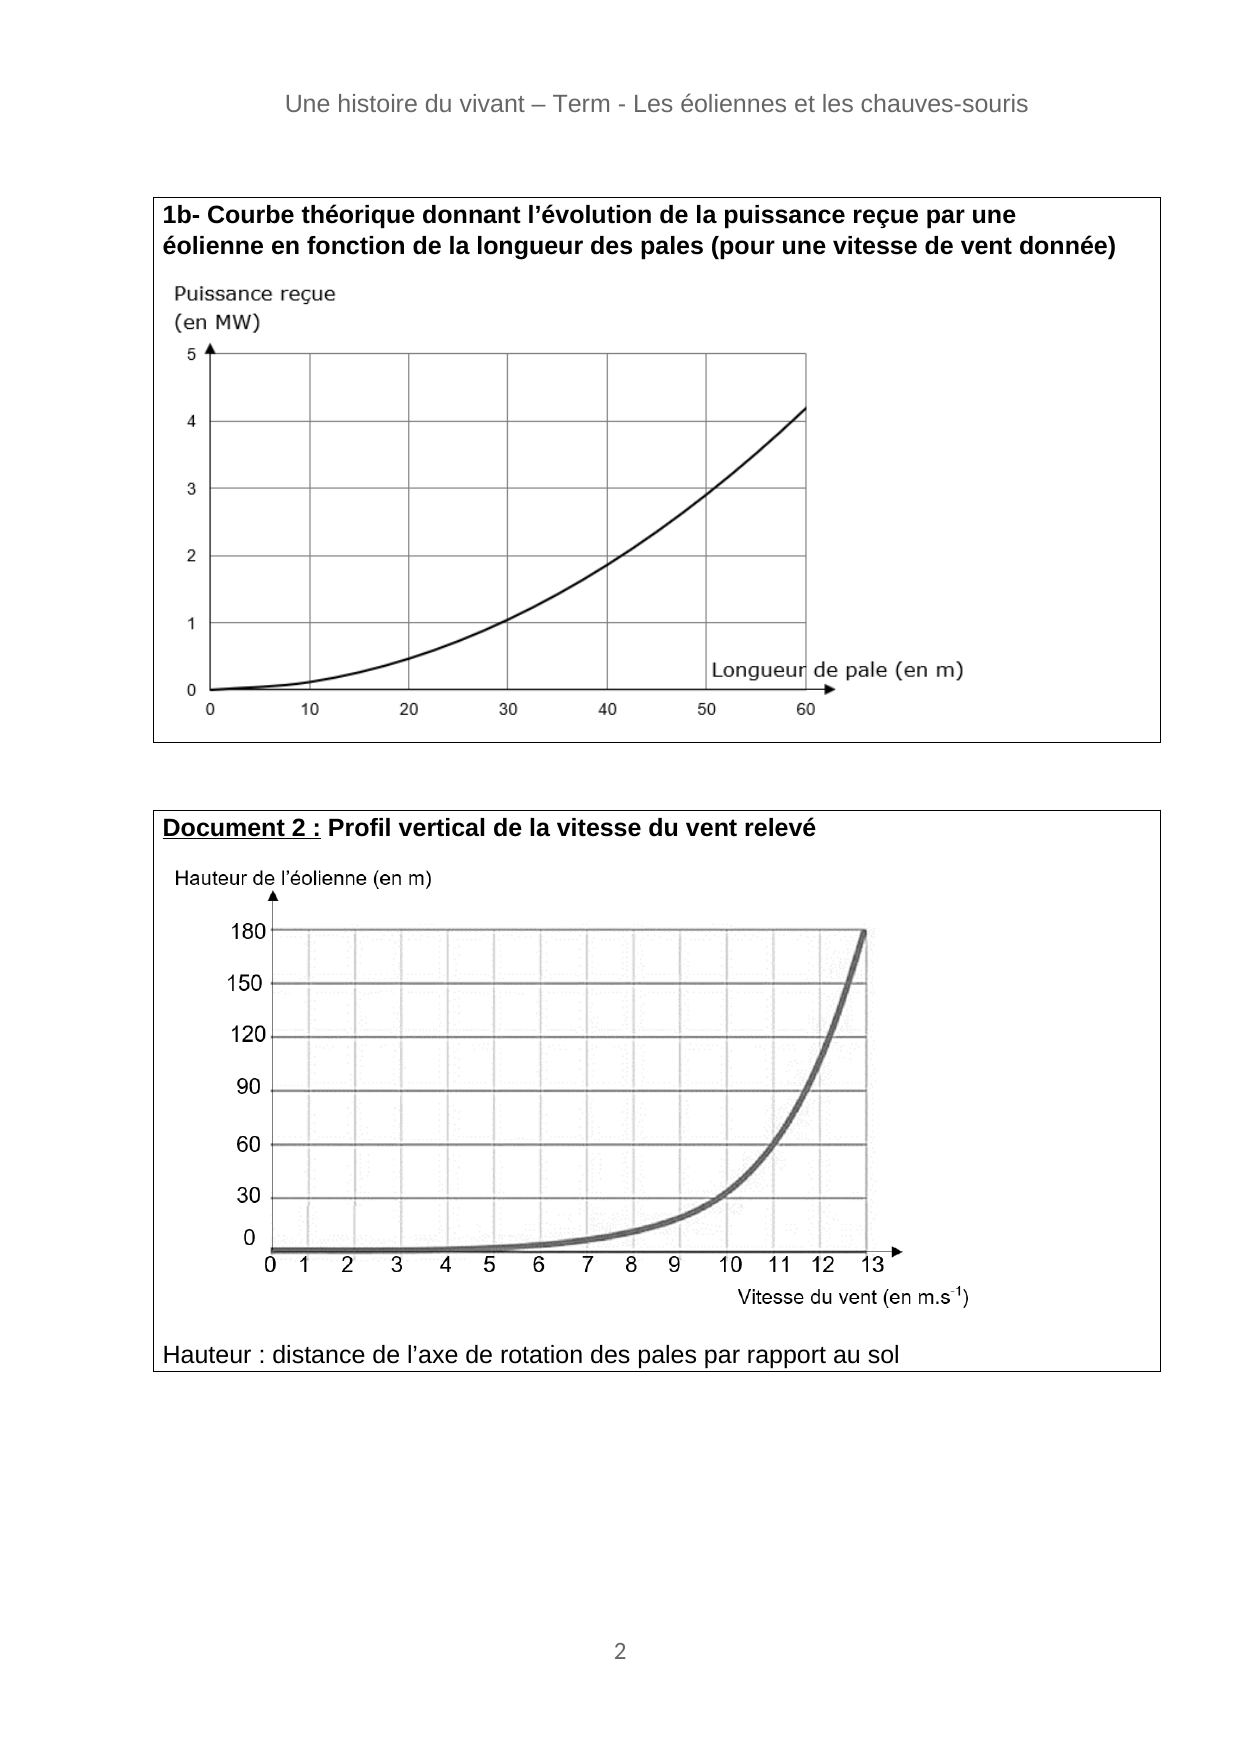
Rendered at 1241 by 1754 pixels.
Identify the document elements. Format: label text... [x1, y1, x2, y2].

text 1b- Courbe théorique donnant l’évolution de la puissance reçue par une éolienne en fonction de la longueur des pales (pour une vitesse de vent donnée) [154, 198, 1160, 260]
picture [162, 278, 991, 740]
text Document 2 : Profil vertical de la vitesse du vent relevé [154, 811, 1160, 841]
picture [162, 860, 987, 1322]
text Hauteur : distance de l’axe de rotation des pales par rapport au sol [154, 1337, 1160, 1371]
